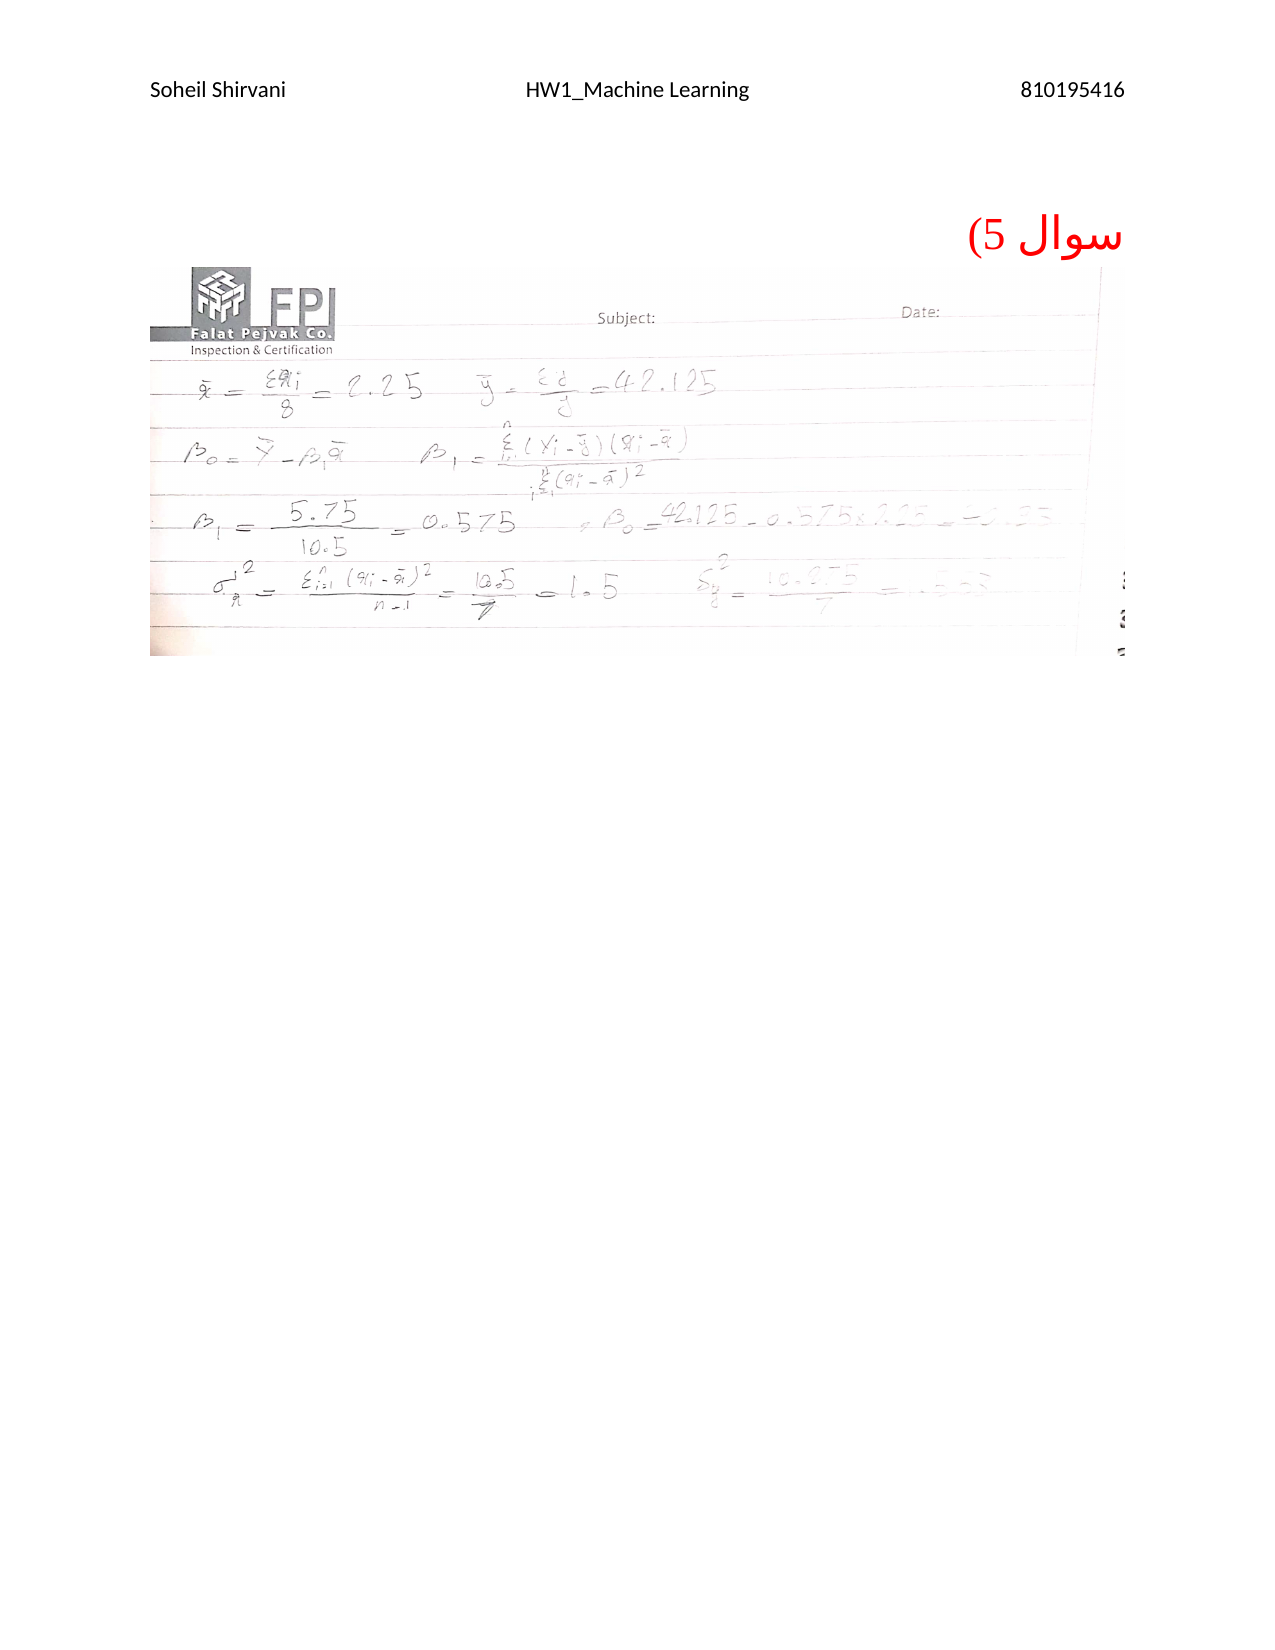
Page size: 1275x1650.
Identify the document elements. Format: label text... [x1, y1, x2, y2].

text سوال 5) [150, 206, 1125, 259]
